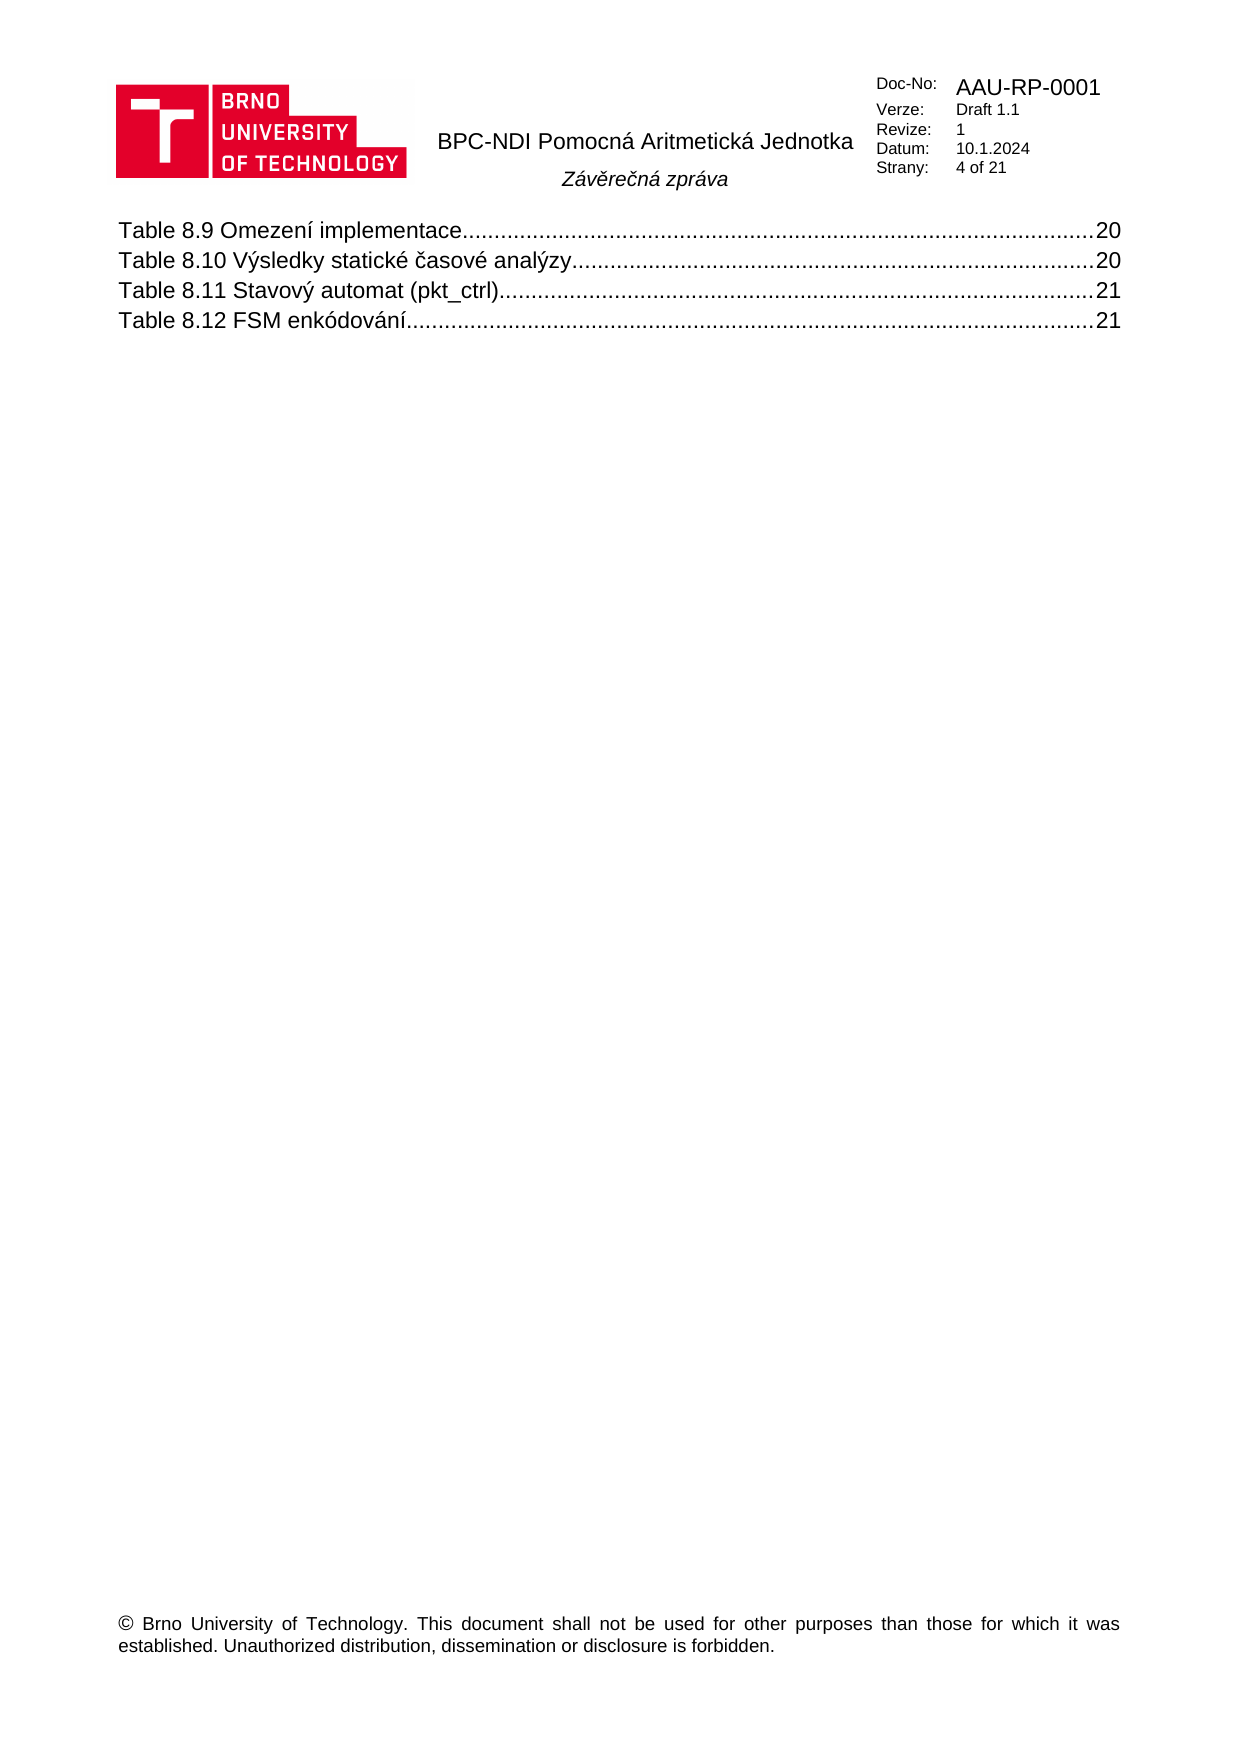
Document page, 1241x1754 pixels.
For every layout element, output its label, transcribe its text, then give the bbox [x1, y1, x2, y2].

picture [106, 79, 415, 185]
text Table 8.11 Stavový automat (pkt_ctrl) 21 [118, 277, 1122, 303]
text Table 8.12 FSM enkódování 21 [118, 307, 1122, 334]
text Table 8.10 Výsledky statické časové analýzy 20 [118, 247, 1122, 273]
text Table 8.9 Omezení implementace 20 [118, 217, 1122, 243]
